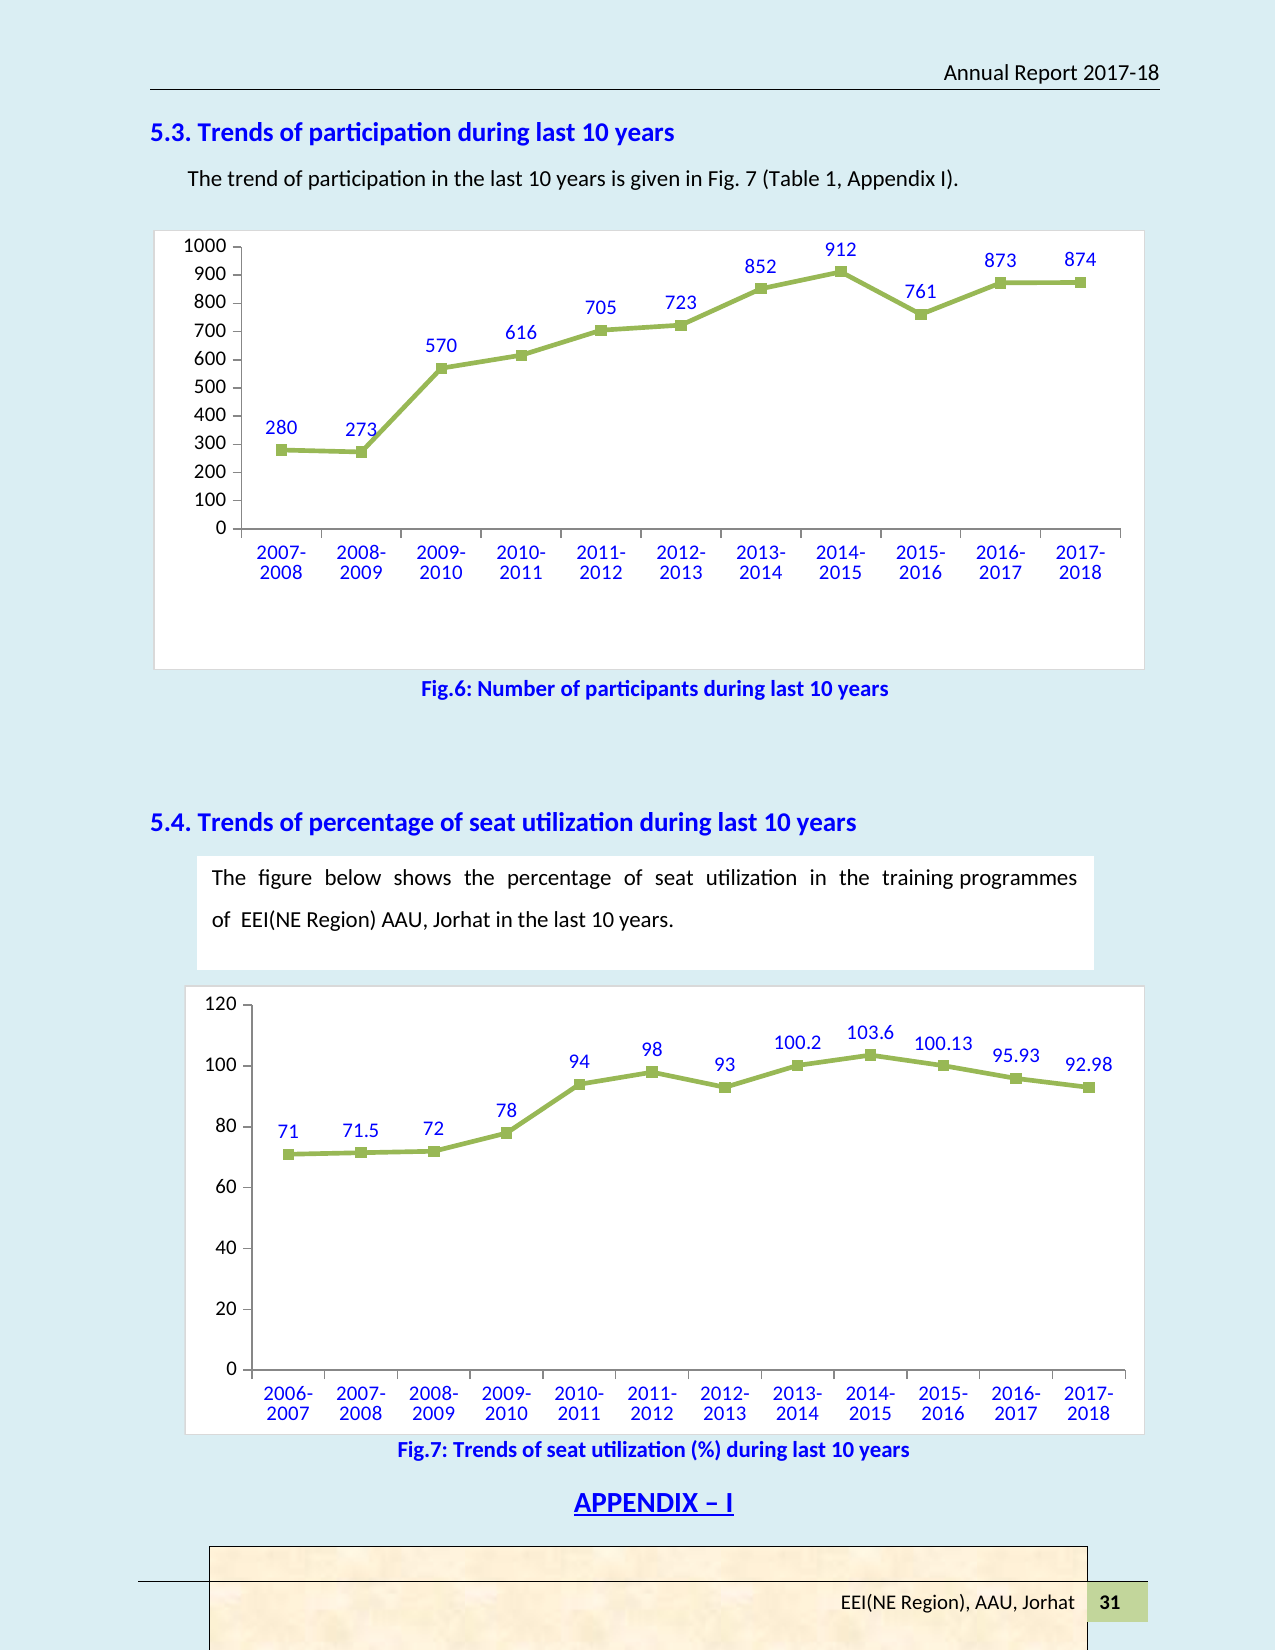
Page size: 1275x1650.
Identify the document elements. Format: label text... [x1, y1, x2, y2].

list 5.4. Trends of percentage of seat utilization during last 10 years [150, 806, 1160, 838]
text Fig.7: Trends of seat utilization (%) during last 10 years [150, 1025, 1157, 1463]
list The trend of participation in the last 10 years is given in Fig. 7 (Table 1, Appendix I). [150, 164, 1160, 193]
text Fig.6: Number of participants during last 10 years [150, 239, 1160, 702]
picture [210, 1582, 1087, 1650]
list APPENDIX – I [150, 1484, 1157, 1519]
list 5.3. Trends of participation during last 10 years [150, 115, 1160, 148]
picture [210, 1547, 1087, 1581]
